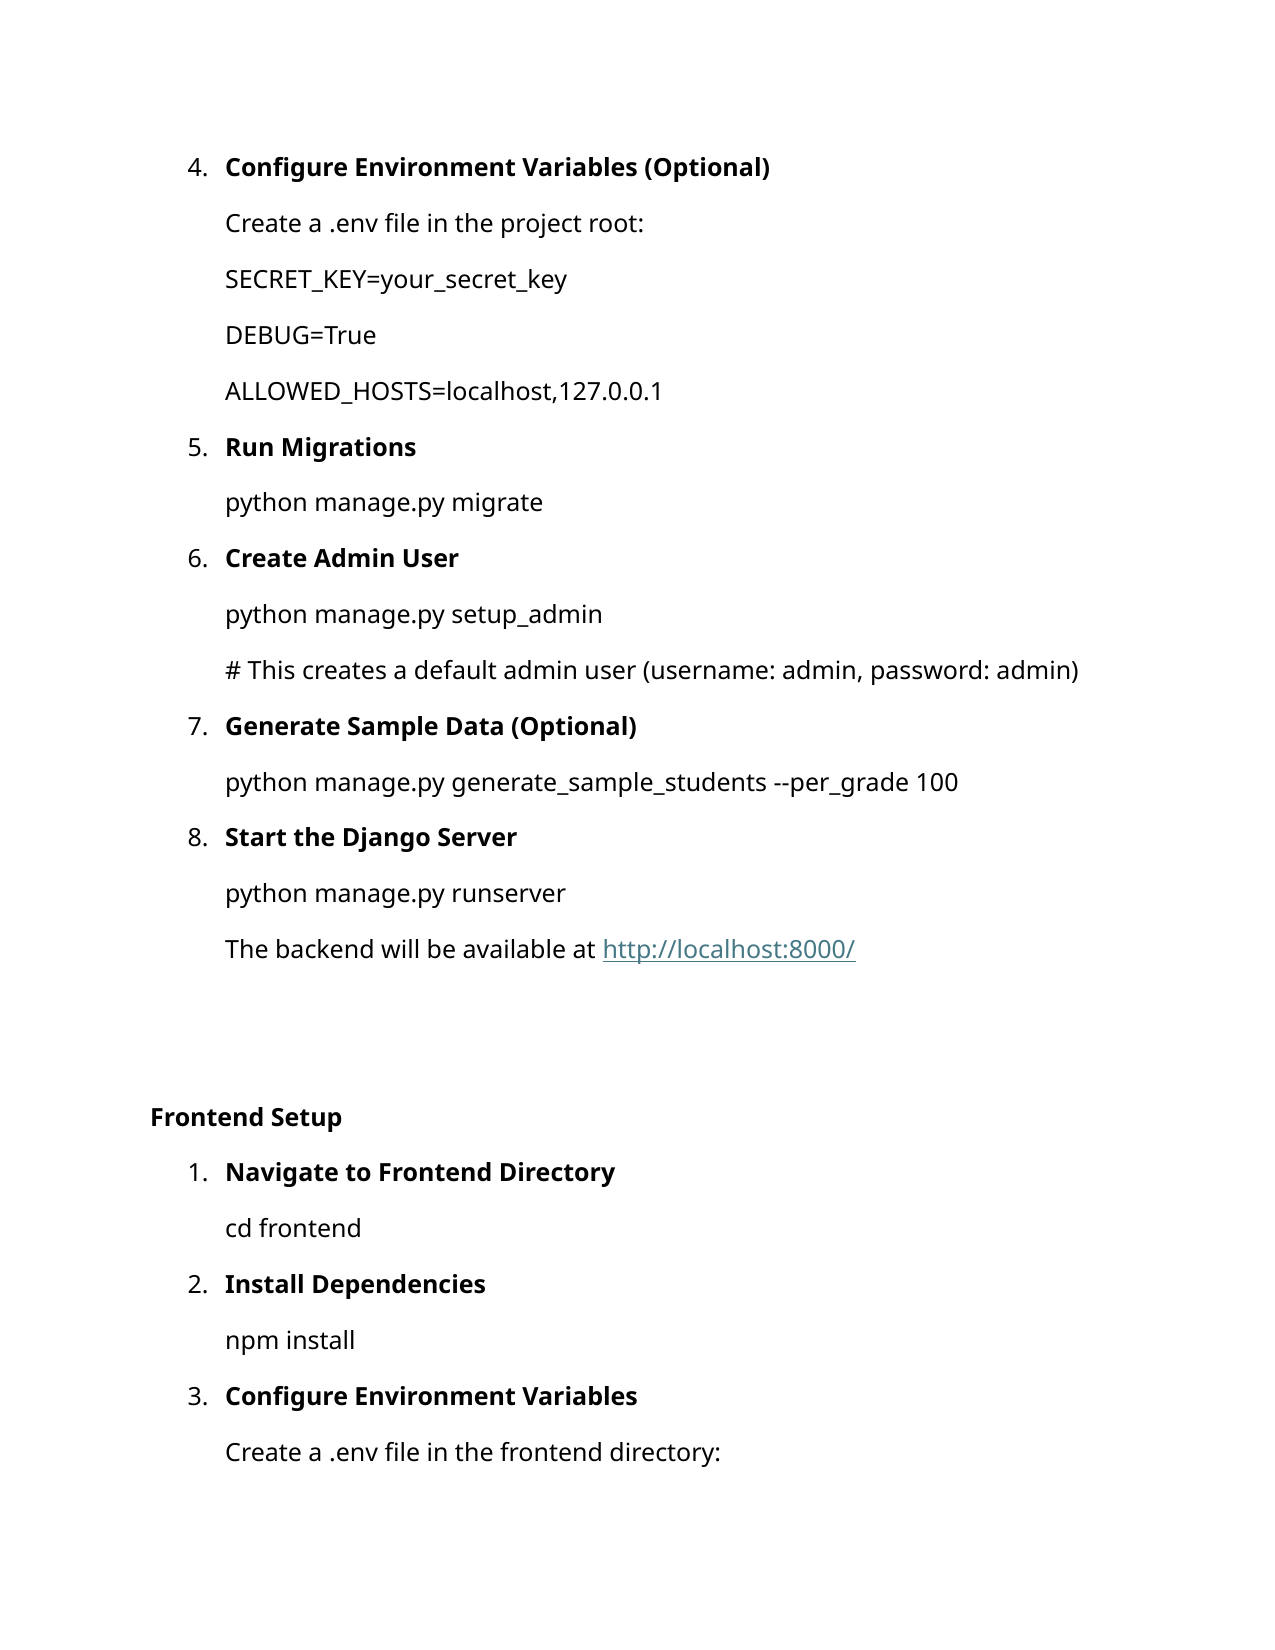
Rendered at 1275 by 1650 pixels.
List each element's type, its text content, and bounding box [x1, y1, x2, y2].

text DEBUG=True [150, 317, 1125, 352]
text Create a .env file in the project root: [150, 206, 1125, 240]
text Frontend Setup [150, 1099, 1125, 1133]
text npm install [150, 1322, 1125, 1357]
text # This creates a default admin user (username: admin, password: admin) [150, 652, 1125, 687]
text python manage.py generate_sample_students --per_grade 100 [150, 764, 1125, 798]
text python manage.py setup_admin [225, 597, 1125, 631]
text Create a .env file in the frontend directory: [150, 1434, 1125, 1468]
text The backend will be available at http://localhost:8000/ [150, 932, 1125, 966]
list Run Migrations [187, 429, 1125, 463]
list Install Dependencies [187, 1267, 1125, 1301]
text cd frontend [150, 1211, 1125, 1245]
list Configure Environment Variables (Optional) [187, 150, 1125, 184]
text SECRET_KEY=your_secret_key [225, 262, 1125, 296]
text python manage.py runserver [150, 876, 1125, 910]
list Create Admin User [187, 541, 1125, 575]
list Configure Environment Variables [187, 1378, 1125, 1412]
list Start the Django Server [187, 820, 1125, 854]
text python manage.py migrate [150, 485, 1125, 519]
text ALLOWED_HOSTS=localhost,127.0.0.1 [150, 373, 1125, 407]
list Navigate to Frontend Directory [187, 1155, 1125, 1189]
list Generate Sample Data (Optional) [187, 708, 1125, 742]
